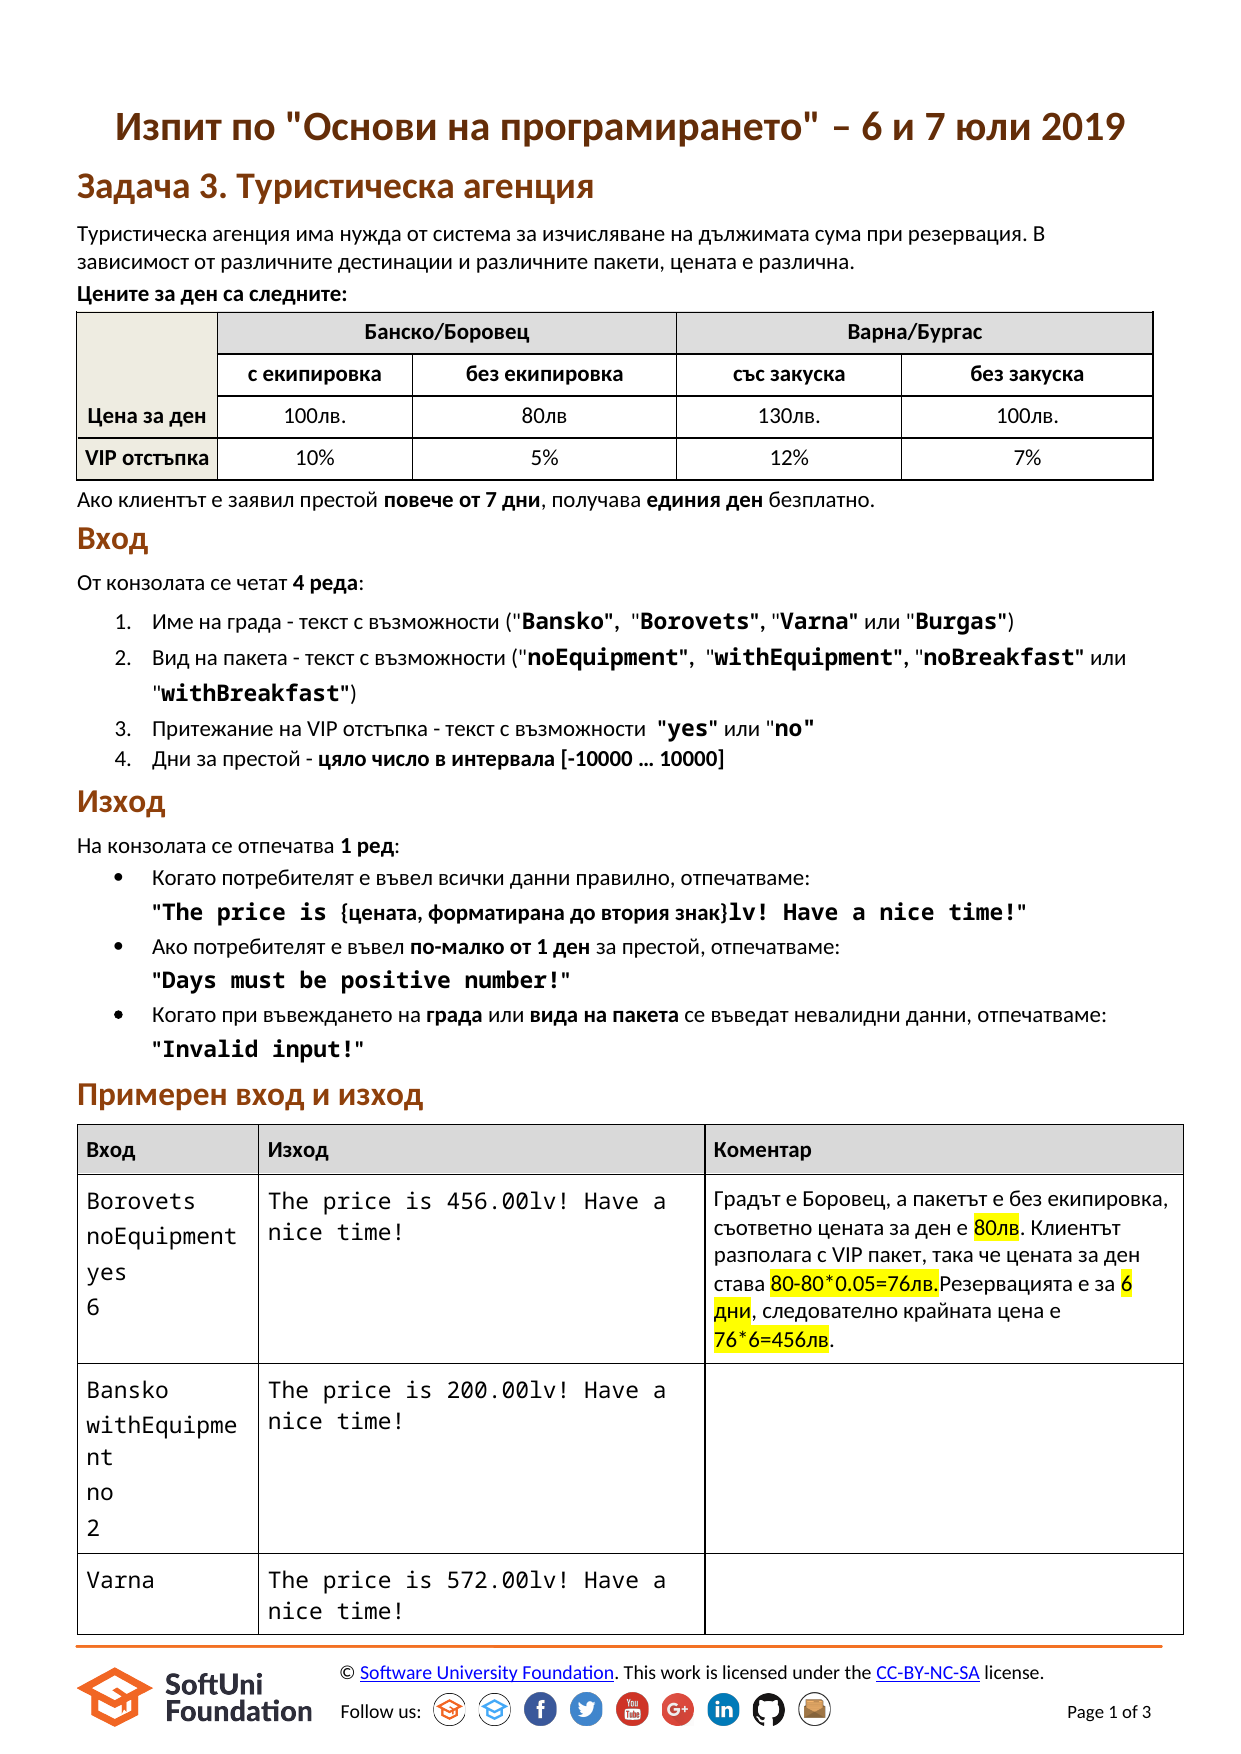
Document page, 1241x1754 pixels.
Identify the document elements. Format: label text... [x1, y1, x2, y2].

table_cell с екипировка [218, 355, 412, 395]
text Ако клиентът е заявил престой повече от 7 дни, получава единия ден безплатно. [77, 485, 1163, 513]
picture [616, 1692, 649, 1726]
list Вид на пакета - текст с възможности ("noEquipment", "withEquipment", "noBreakfast" или "withBreakfast") [114, 641, 1163, 708]
picture [433, 1693, 466, 1726]
list Притежание на VIP отстъпка - текст с възможности "yes" или "no" [114, 712, 1163, 744]
text От конзолата се четат 4 реда: [77, 568, 1163, 596]
table_cell [706, 1364, 1183, 1553]
picture [730, 1716, 740, 1726]
table_header Изход [259, 1125, 704, 1173]
picture [478, 1693, 511, 1726]
table_cell 7% [902, 439, 1152, 479]
table_cell без екипировка [413, 355, 676, 395]
picture [752, 1693, 785, 1726]
subtitle Примерен вход и изход [77, 1073, 1163, 1114]
table_header Варна/Бургас [677, 313, 1152, 353]
picture [707, 1716, 717, 1726]
list Когато при въвеждането на града или вида на пакета се въведат невалидни данни, отпечатваме: "Invalid input!" [114, 1000, 1163, 1064]
table_cell със закуска [677, 355, 901, 395]
text На конзолата се отпечатва 1 ред: [77, 831, 1163, 859]
subtitle Изход [77, 780, 1163, 821]
table_cell 5% [413, 439, 676, 479]
table_header Вход [78, 1125, 258, 1173]
picture [662, 1693, 694, 1726]
picture [76, 1667, 312, 1727]
picture [798, 1692, 831, 1726]
picture [524, 1692, 557, 1726]
table_header Коментар [706, 1125, 1183, 1173]
table_header Банско/Боровец [218, 313, 676, 353]
table_cell VIP отстъпка [77, 438, 217, 479]
table_cell The price is 456.00lv! Have a nice time! [259, 1175, 704, 1363]
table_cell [259, 1554, 704, 1634]
list Име на града - текст с възможности ("Bansko", "Borovets", "Varna" или "Burgas") [114, 604, 1163, 636]
table_cell Borovets noEquipment yes 6 [78, 1175, 258, 1363]
picture [722, 1706, 732, 1717]
table_cell 100лв. [902, 397, 1152, 437]
text Туристическа агенция има нужда от система за изчисляване на дължимата сума при резервация. В зависимост от различните дестинации и различните пакети, цената е различна. [77, 219, 1163, 275]
picture [730, 1693, 740, 1703]
table_cell [706, 1554, 1183, 1634]
table_cell 130лв. [677, 397, 901, 437]
picture [707, 1693, 717, 1703]
subtitle Изпит по "Основи на програмирането" – 6 и 7 юли 2019 [77, 99, 1163, 150]
table_cell 10% [218, 439, 412, 479]
table_cell Градът е Боровец, а пакетът е без екипировка, съответно цената за ден е 80лв. Клиентът разполага с VIP пакет, така че цената за ден става 80-80*0.05=76лв.Резервацията е за 6 дни, следователно крайната цена е 76*6=456лв. [706, 1175, 1183, 1363]
table_cell 80лв [413, 397, 676, 437]
picture [570, 1692, 603, 1726]
table_cell 100лв. [218, 397, 412, 437]
table_cell без закуска [902, 355, 1152, 395]
subtitle Задача 3. Туристическа агенция [77, 162, 1163, 208]
list Ако потребителят е въвел по-малко от 1 ден за престой, отпечатваме: "Days must be positive number!" [114, 932, 1163, 996]
text Цените за ден са следните: [77, 279, 1163, 307]
table_cell The price is 200.00lv! Have a nice time! [259, 1364, 704, 1553]
table_cell Bansko withEquipment no 2 [78, 1364, 258, 1553]
list Когато потребителят е въвел всички данни правилно, отпечатваме: "The price is {цената, форматирана до втория знак}lv! Have a nice time!" [114, 863, 1163, 927]
table_cell 12% [677, 439, 901, 479]
list Дни за престой - цяло число в интервала [-10000 … 10000] [114, 744, 1163, 772]
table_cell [78, 1554, 258, 1634]
subtitle Вход [77, 517, 1163, 558]
table_header Цена за ден [77, 313, 217, 437]
